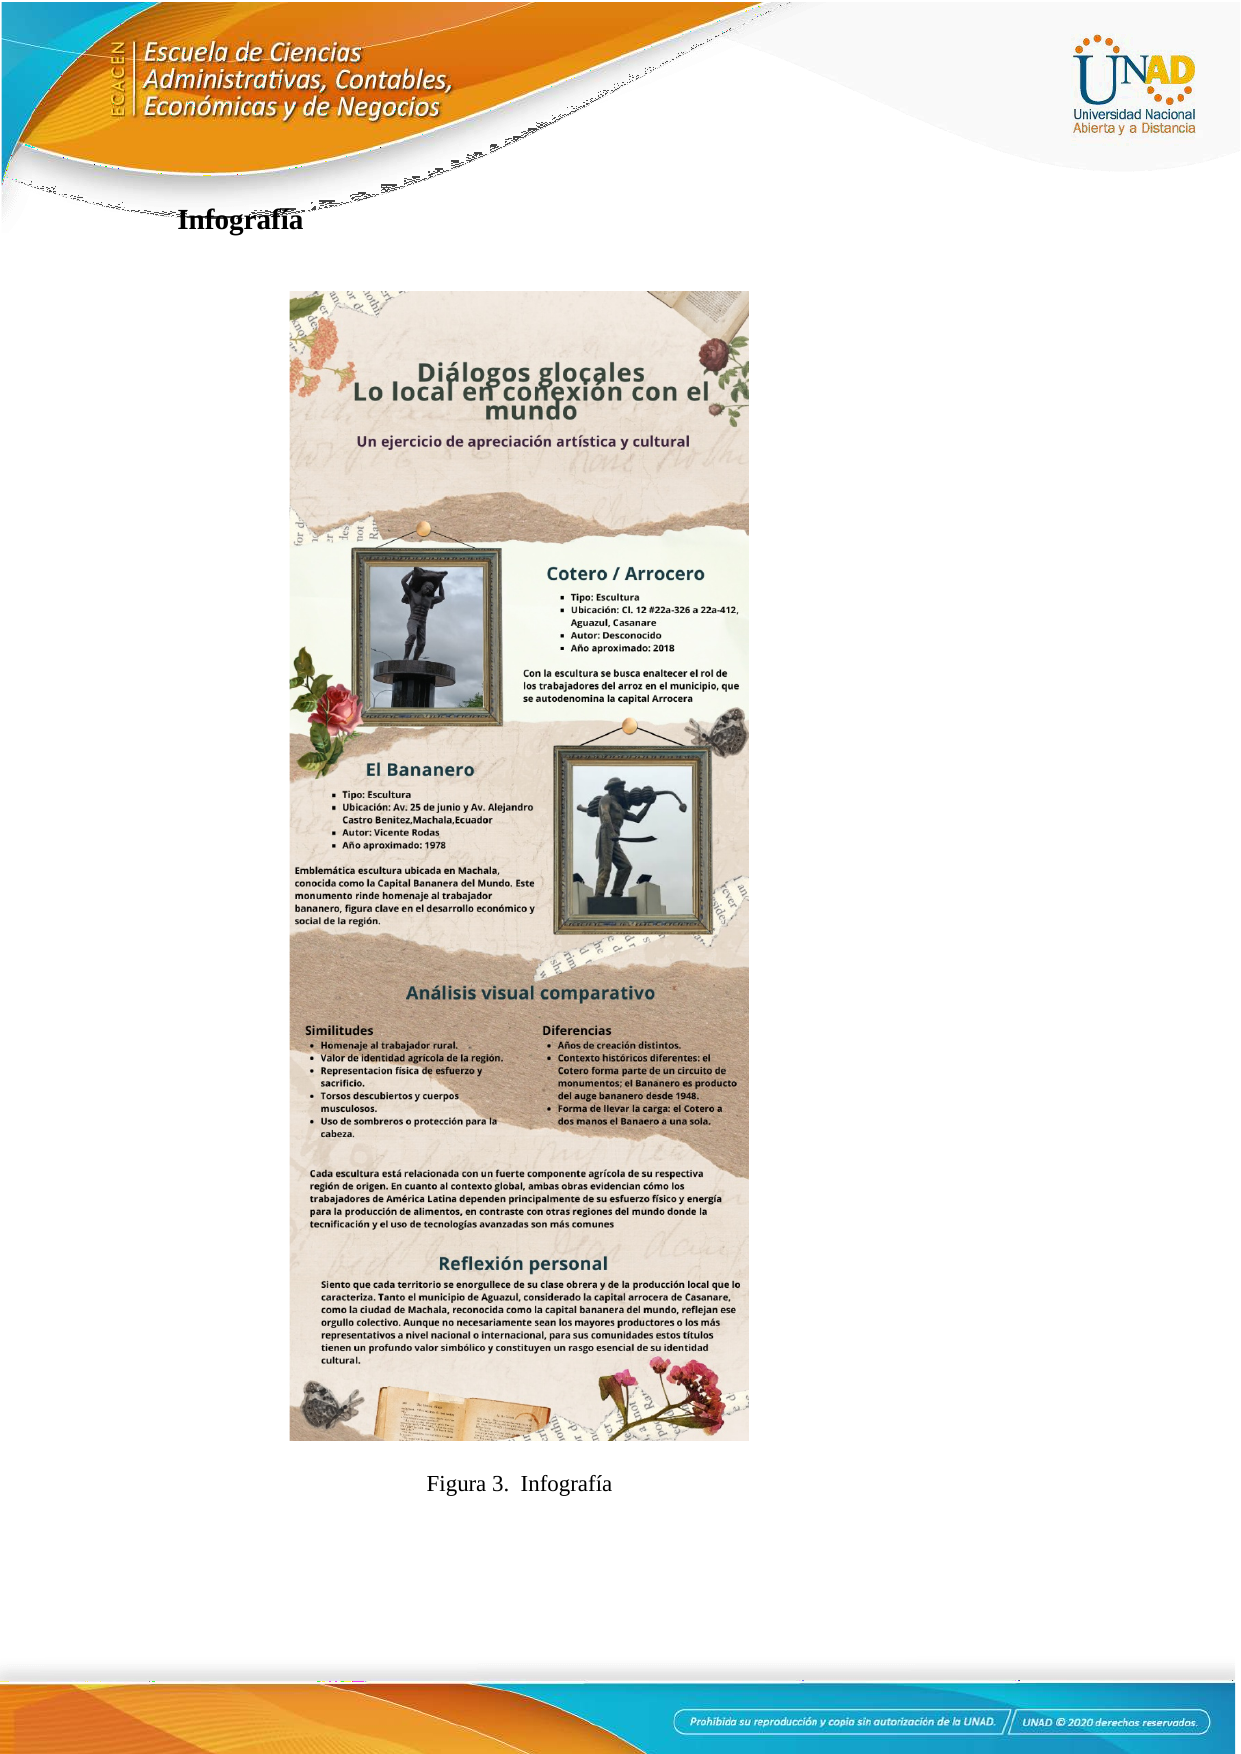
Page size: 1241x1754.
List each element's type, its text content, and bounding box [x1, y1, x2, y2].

picture [0, 1656, 1236, 1754]
text Figura 3. Infografía [0, 1470, 1038, 1497]
picture [289, 291, 749, 1441]
picture [1, 2, 1241, 233]
subtitle Infografía [177, 202, 1240, 235]
